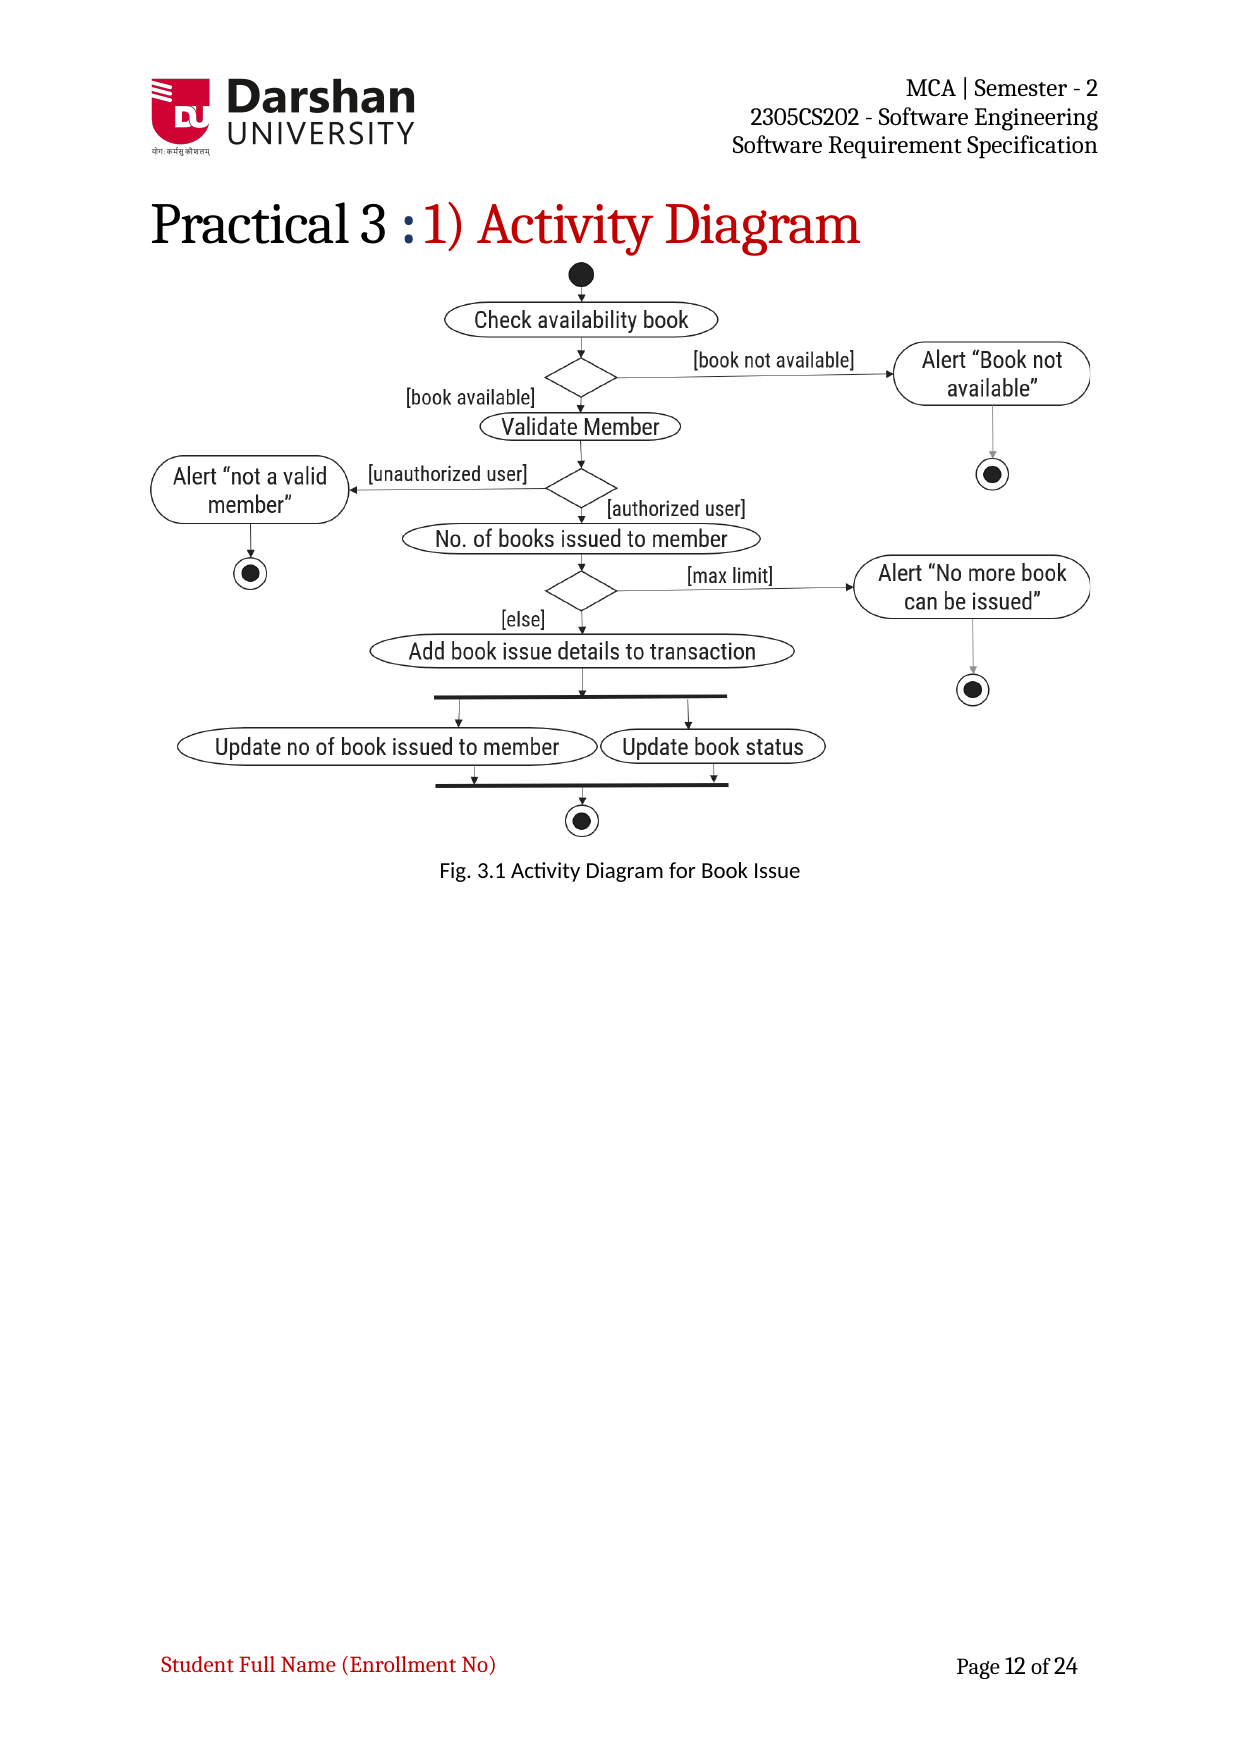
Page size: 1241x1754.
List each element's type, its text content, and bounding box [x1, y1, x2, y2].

picture [150, 262, 1091, 837]
subtitle Practical 3 : 1) Activity Diagram [150, 191, 1090, 258]
picture [146, 73, 419, 159]
text Fig. 3.1 Activity Diagram for Book Issue [150, 856, 1090, 884]
